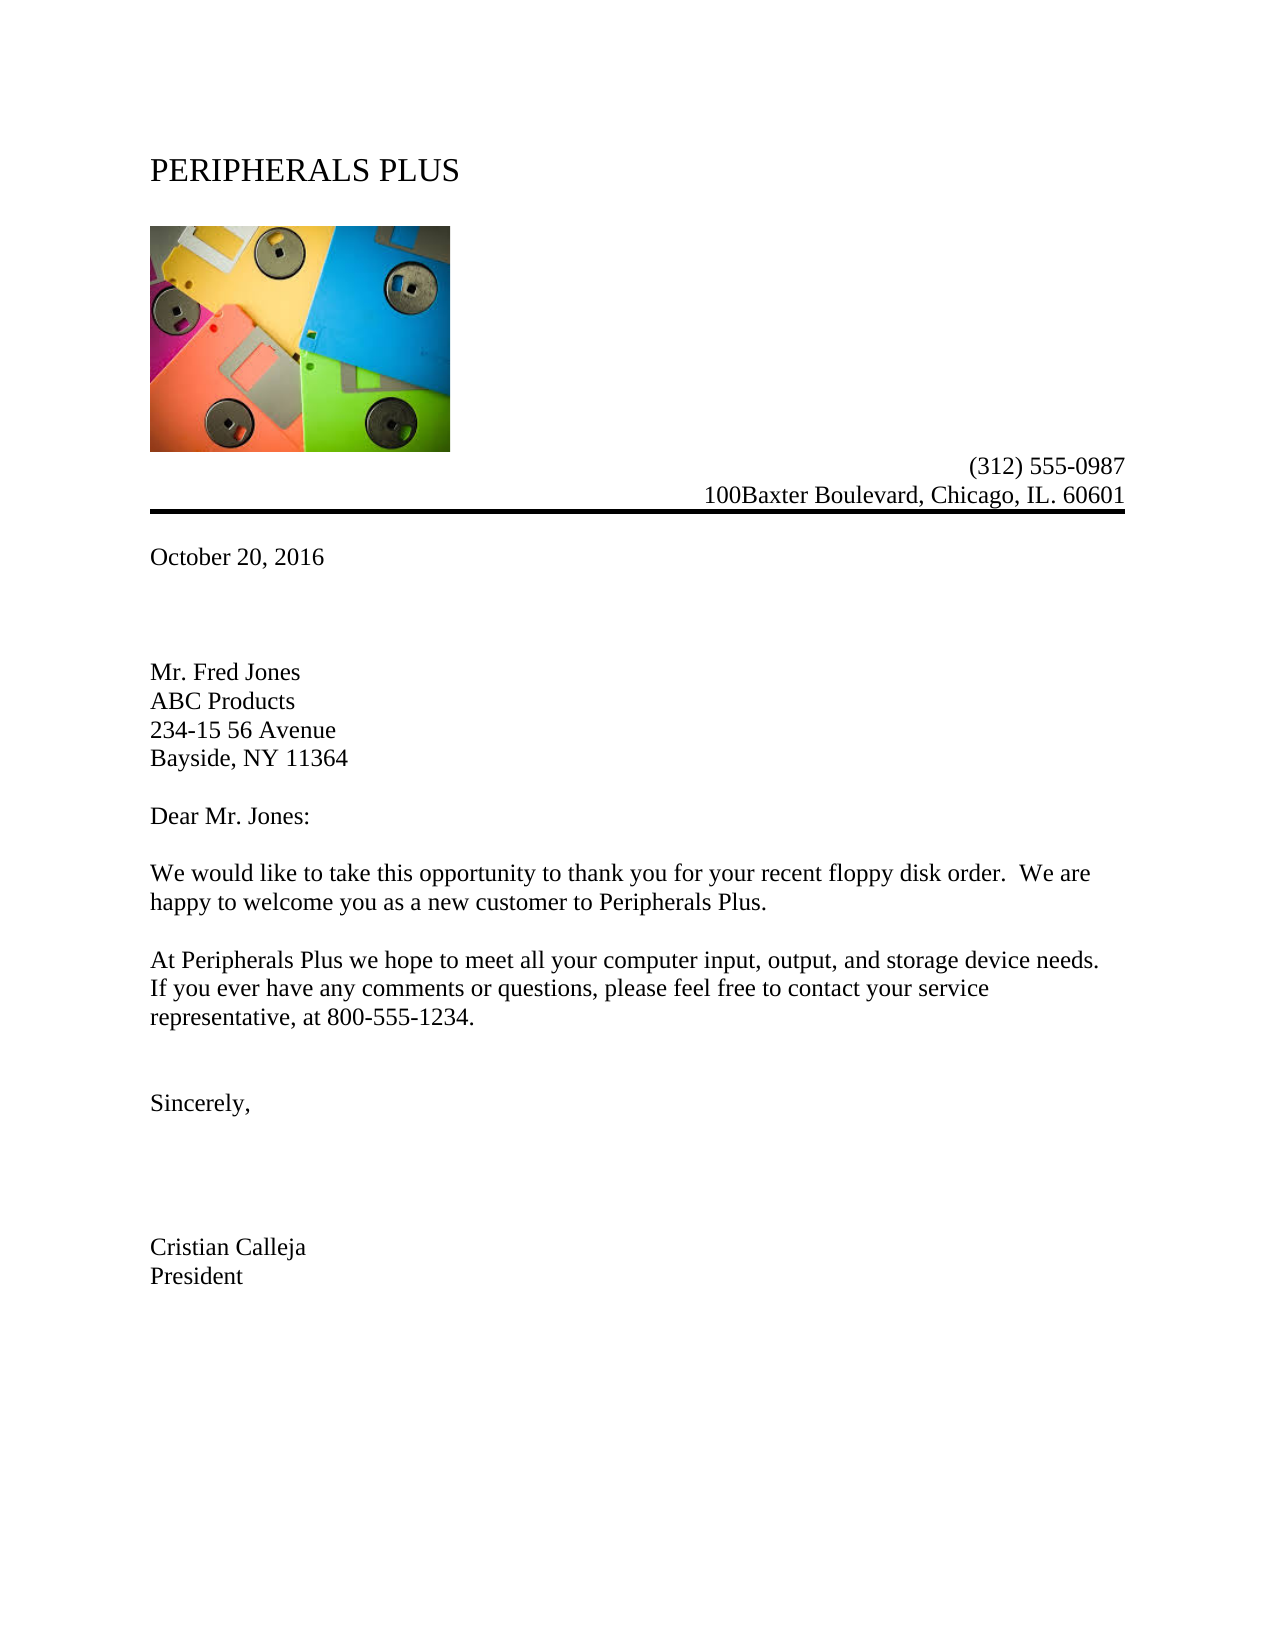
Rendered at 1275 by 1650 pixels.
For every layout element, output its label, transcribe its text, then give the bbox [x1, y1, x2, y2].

text At Peripherals Plus we hope to meet all your computer input, output, and storage device needs. If you ever have any comments or questions, please feel free to contact your service representative, at 800-555-1234. [150, 945, 1125, 1031]
text (312) 555-0987 [150, 451, 1125, 480]
text 234-15 56 Avenue [150, 715, 1125, 743]
text President [150, 1261, 1125, 1290]
picture [150, 226, 451, 452]
text Dear Mr. Jones: [150, 801, 1125, 830]
text Cristian Calleja [150, 1232, 1125, 1261]
text ABC Products [150, 686, 1125, 715]
text October 20, 2016 [150, 542, 1125, 571]
text We would like to take this opportunity to thank you for your recent floppy disk order. We are happy to welcome you as a new customer to Peripherals Plus. [150, 858, 1125, 916]
text Bayside, NY 11364 [150, 743, 1125, 772]
picture [375, 226, 451, 264]
text Mr. Fred Jones [150, 657, 1125, 686]
picture [383, 261, 437, 314]
text 100Baxter Boulevard, Chicago, IL. 60601 [150, 480, 1125, 509]
text Sincerely, [150, 1088, 1125, 1117]
text PERIPHERALS PLUS [150, 150, 1125, 188]
